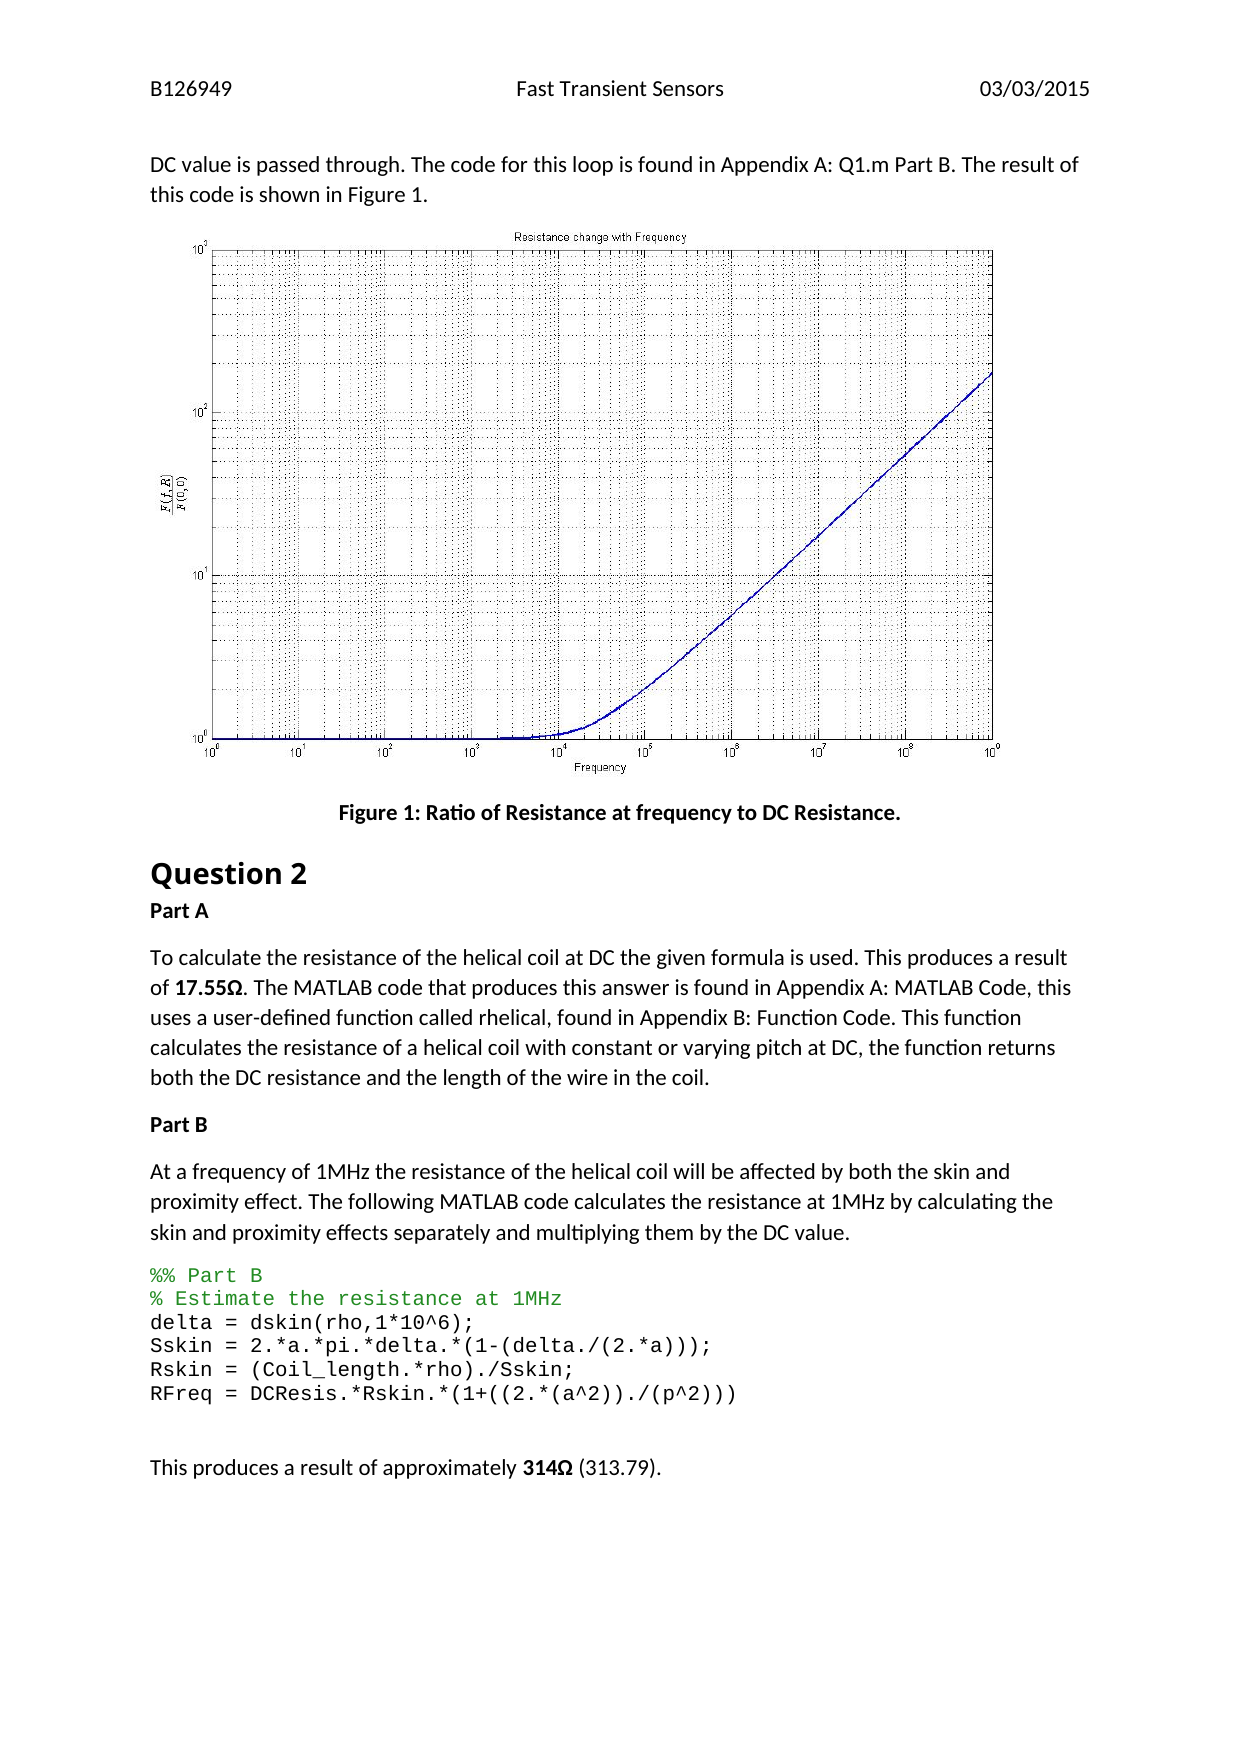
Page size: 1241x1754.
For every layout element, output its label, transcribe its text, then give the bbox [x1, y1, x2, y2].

text This produces a result of approximately 314Ω (313.79). [150, 1453, 1090, 1481]
text delta = dskin(rho,1*10^6); [150, 1312, 1090, 1336]
text % Estimate the resistance at 1MHz [150, 1288, 1090, 1312]
text Part B [150, 1110, 1090, 1138]
subtitle Question 2 [150, 853, 1090, 893]
text Rskin = (Coil_length.*rho)./Sskin; [150, 1359, 1090, 1383]
text To calculate the resistance of the helical coil at DC the given formula is used. This produces a result of 17.55Ω. The MATLAB code that produces this answer is found in Appendix A: MATLAB Code, this uses a user-defined function called rhelical, found in Appendix B: Function Code. This function calculates the resistance of a helical coil with constant or varying pitch at DC, the function returns both the DC resistance and the length of the wire in the coil. [150, 943, 1090, 1092]
text Sskin = 2.*a.*pi.*delta.*(1-(delta./(2.*a))); [150, 1336, 1090, 1359]
picture [150, 227, 1008, 779]
text %% Part B [150, 1264, 1090, 1288]
text Figure 1: Ratio of Resistance at frequency to DC Resistance. [150, 798, 1090, 826]
text RFreq = DCResis.*Rskin.*(1+((2.*(a^2))./(p^2))) [150, 1383, 1090, 1406]
text Part A [150, 896, 1090, 924]
